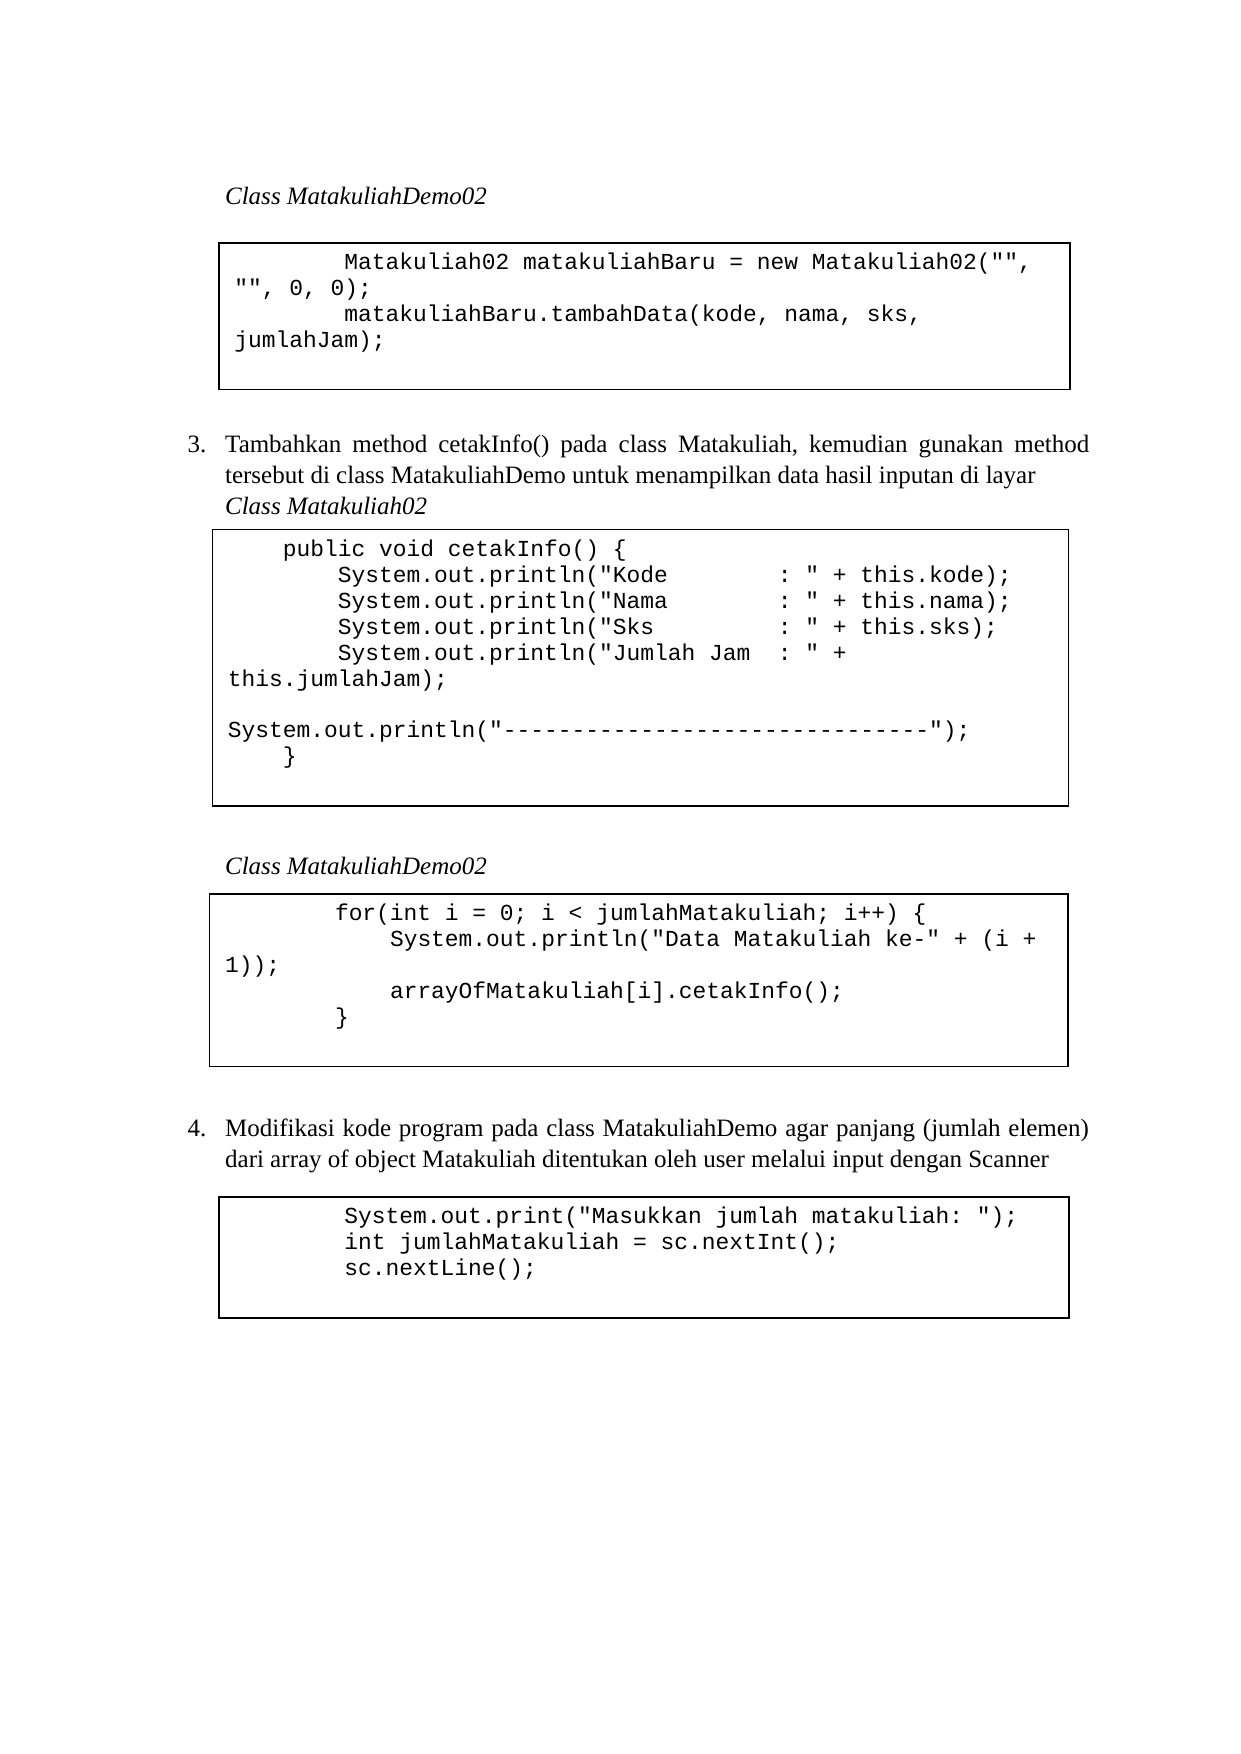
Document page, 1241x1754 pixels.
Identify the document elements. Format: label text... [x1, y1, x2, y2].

list Modifikasi kode program pada class MatakuliahDemo agar panjang (jumlah elemen) dari array of object Matakuliah ditentukan oleh user melalui input dengan Scanner [187, 1113, 1090, 1172]
list Class Matakuliah02 [225, 491, 1090, 520]
list Tambahkan method cetakInfo() pada class Matakuliah, kemudian gunakan method tersebut di class MatakuliahDemo untuk menampilkan data hasil inputan di layar [187, 429, 1090, 489]
list Class MatakuliahDemo02 [225, 181, 1090, 210]
list Class MatakuliahDemo02 [225, 851, 1090, 880]
